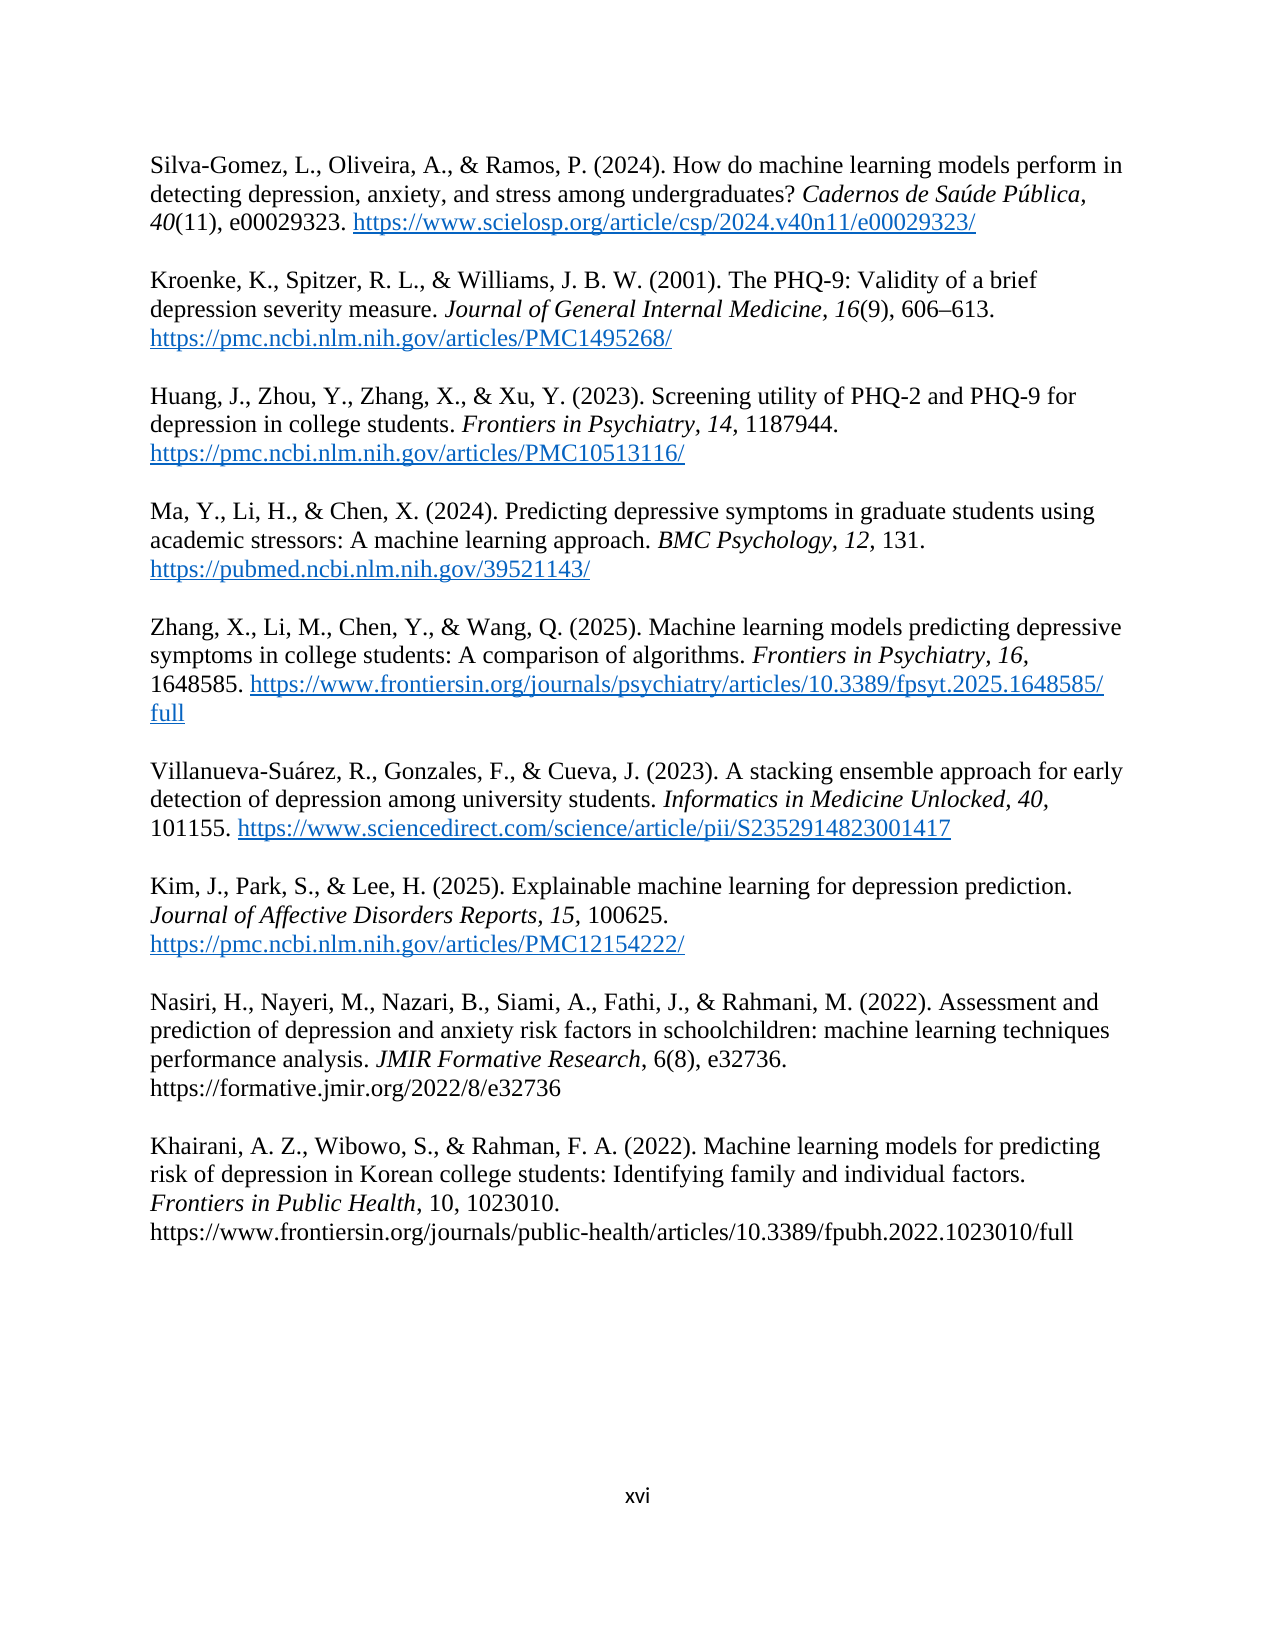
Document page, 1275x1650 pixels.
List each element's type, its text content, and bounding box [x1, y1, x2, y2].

text Villanueva-Suárez, R., Gonzales, F., & Cueva, J. (2023). A stacking ensemble approach for early detection of depression among university students. Informatics in Medicine Unlocked, 40, 101155. https://www.sciencedirect.com/science/article/pii/S2352914823001417 [150, 756, 1125, 842]
text Khairani, A. Z., Wibowo, S., & Rahman, F. A. (2022). Machine learning models for predicting risk of depression in Korean college students: Identifying family and individual factors. Frontiers in Public Health, 10, 1023010. https://www.frontiersin.org/journals/public-health/articles/10.3389/fpubh.2022.1023010/full [150, 1131, 1125, 1246]
text Zhang, X., Li, M., Chen, Y., & Wang, Q. (2025). Machine learning models predicting depressive symptoms in college students: A comparison of algorithms. Frontiers in Psychiatry, 16, 1648585. https://www.frontiersin.org/journals/psychiatry/articles/10.3389/fpsyt.2025.1648585/full [150, 612, 1125, 727]
text Kim, J., Park, S., & Lee, H. (2025). Explainable machine learning for depression prediction. Journal of Affective Disorders Reports, 15, 100625. https://pmc.ncbi.nlm.nih.gov/articles/PMC12154222/ [150, 871, 1125, 957]
text Huang, J., Zhou, Y., Zhang, X., & Xu, Y. (2023). Screening utility of PHQ-2 and PHQ-9 for depression in college students. Frontiers in Psychiatry, 14, 1187944. https://pmc.ncbi.nlm.nih.gov/articles/PMC10513116/ [150, 381, 1125, 467]
text Ma, Y., Li, H., & Chen, X. (2024). Predicting depressive symptoms in graduate students using academic stressors: A machine learning approach. BMC Psychology, 12, 131. https://pubmed.ncbi.nlm.nih.gov/39521143/ [150, 496, 1125, 582]
text Nasiri, H., Nayeri, M., Nazari, B., Siami, A., Fathi, J., & Rahmani, M. (2022). Assessment and prediction of depression and anxiety risk factors in schoolchildren: machine learning techniques performance analysis. JMIR Formative Research, 6(8), e32736. https://formative.jmir.org/2022/8/e32736 [150, 987, 1125, 1102]
text Silva-Gomez, L., Oliveira, A., & Ramos, P. (2024). How do machine learning models perform in detecting depression, anxiety, and stress among undergraduates? Cadernos de Saúde Pública, 40(11), e00029323. https://www.scielosp.org/article/csp/2024.v40n11/e00029323/ [150, 150, 1125, 236]
text Kroenke, K., Spitzer, R. L., & Williams, J. B. W. (2001). The PHQ‐9: Validity of a brief depression severity measure. Journal of General Internal Medicine, 16(9), 606–613. https://pmc.ncbi.nlm.nih.gov/articles/PMC1495268/ [150, 265, 1125, 352]
